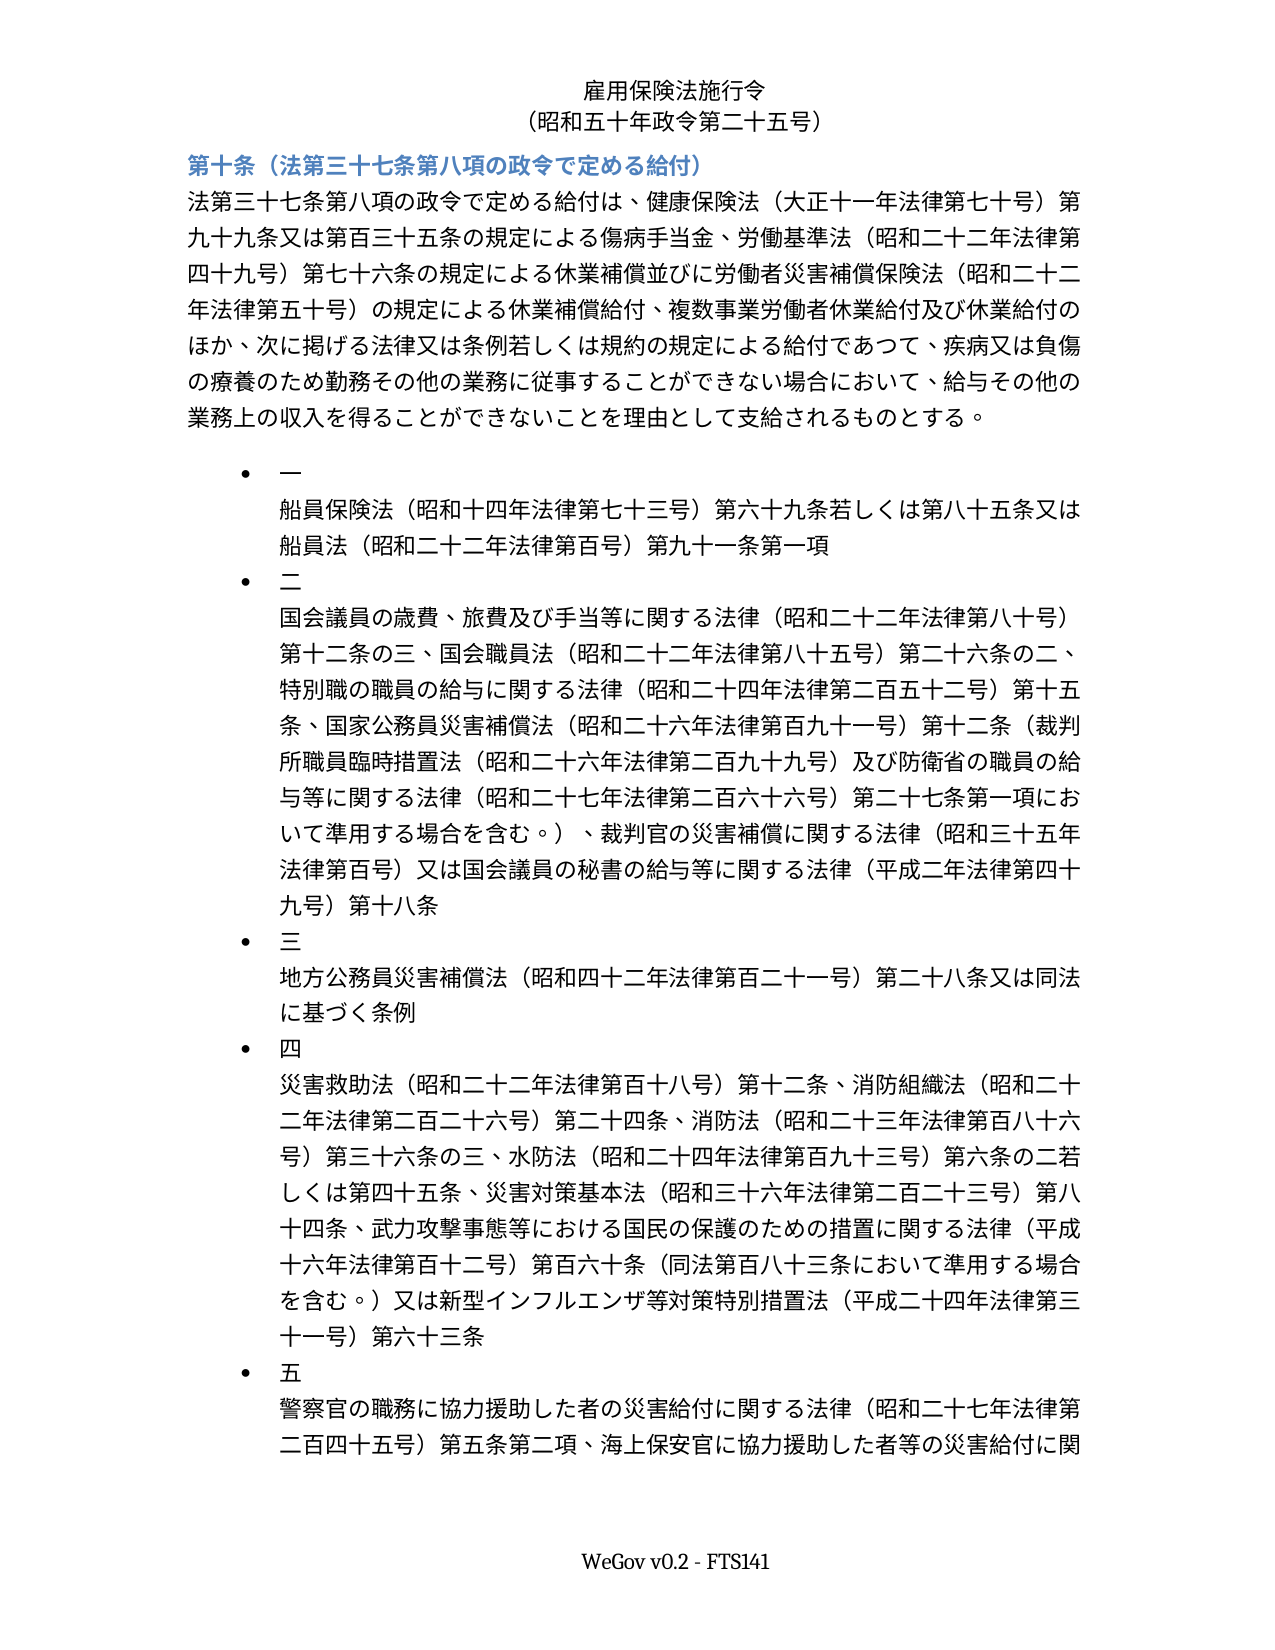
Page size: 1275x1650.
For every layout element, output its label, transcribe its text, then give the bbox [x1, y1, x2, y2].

list 二 国会議員の歳費、旅費及び手当等に関する法律（昭和二十二年法律第八十号）第十二条の三、国会職員法（昭和二十二年法律第八十五号）第二十六条の二、特別職の職員の給与に関する法律（昭和二十四年法律第二百五十二号）第十五条、国家公務員災害補償法（昭和二十六年法律第百九十一号）第十二条（裁判所職員臨時措置法（昭和二十六年法律第二百九十九号）及び防衛省の職員の給与等に関する法律（昭和二十七年法律第二百六十六号）第二十七条第一項において準用する場合を含む。）、裁判官の災害補償に関する法律（昭和三十五年法律第百号）又は国会議員の秘書の給与等に関する法律（平成二年法律第四十九号）第十八条 [242, 566, 1087, 921]
list 五 警察官の職務に協力援助した者の災害給付に関する法律（昭和二十七年法律第二百四十五号）第五条第二項、海上保安官に協力援助した者等の災害給付に関する法律（昭和二十八年法律第三十三号）第五条第二項又は証人等の被害についての給付に関する法律（昭和三十三年法律第百九号）第五条第二項 [242, 1357, 1087, 1460]
list 四 災害救助法（昭和二十二年法律第百十八号）第十二条、消防組織法（昭和二十二年法律第二百二十六号）第二十四条、消防法（昭和二十三年法律第百八十六号）第三十六条の三、水防法（昭和二十四年法律第百九十三号）第六条の二若しくは第四十五条、災害対策基本法（昭和三十六年法律第二百二十三号）第八十四条、武力攻撃事態等における国民の保護のための措置に関する法律（平成十六年法律第百十二号）第百六十条（同法第百八十三条において準用する場合を含む。）又は新型インフルエンザ等対策特別措置法（平成二十四年法律第三十一号）第六十三条 [242, 1033, 1087, 1352]
list 一 船員保険法（昭和十四年法律第七十三号）第六十九条若しくは第八十五条又は船員法（昭和二十二年法律第百号）第九十一条第一項 [242, 458, 1087, 561]
subtitle 第十条（法第三十七条第八項の政令で定める給付） [187, 150, 1087, 181]
list 三 地方公務員災害補償法（昭和四十二年法律第百二十一号）第二十八条又は同法に基づく条例 [242, 926, 1087, 1029]
